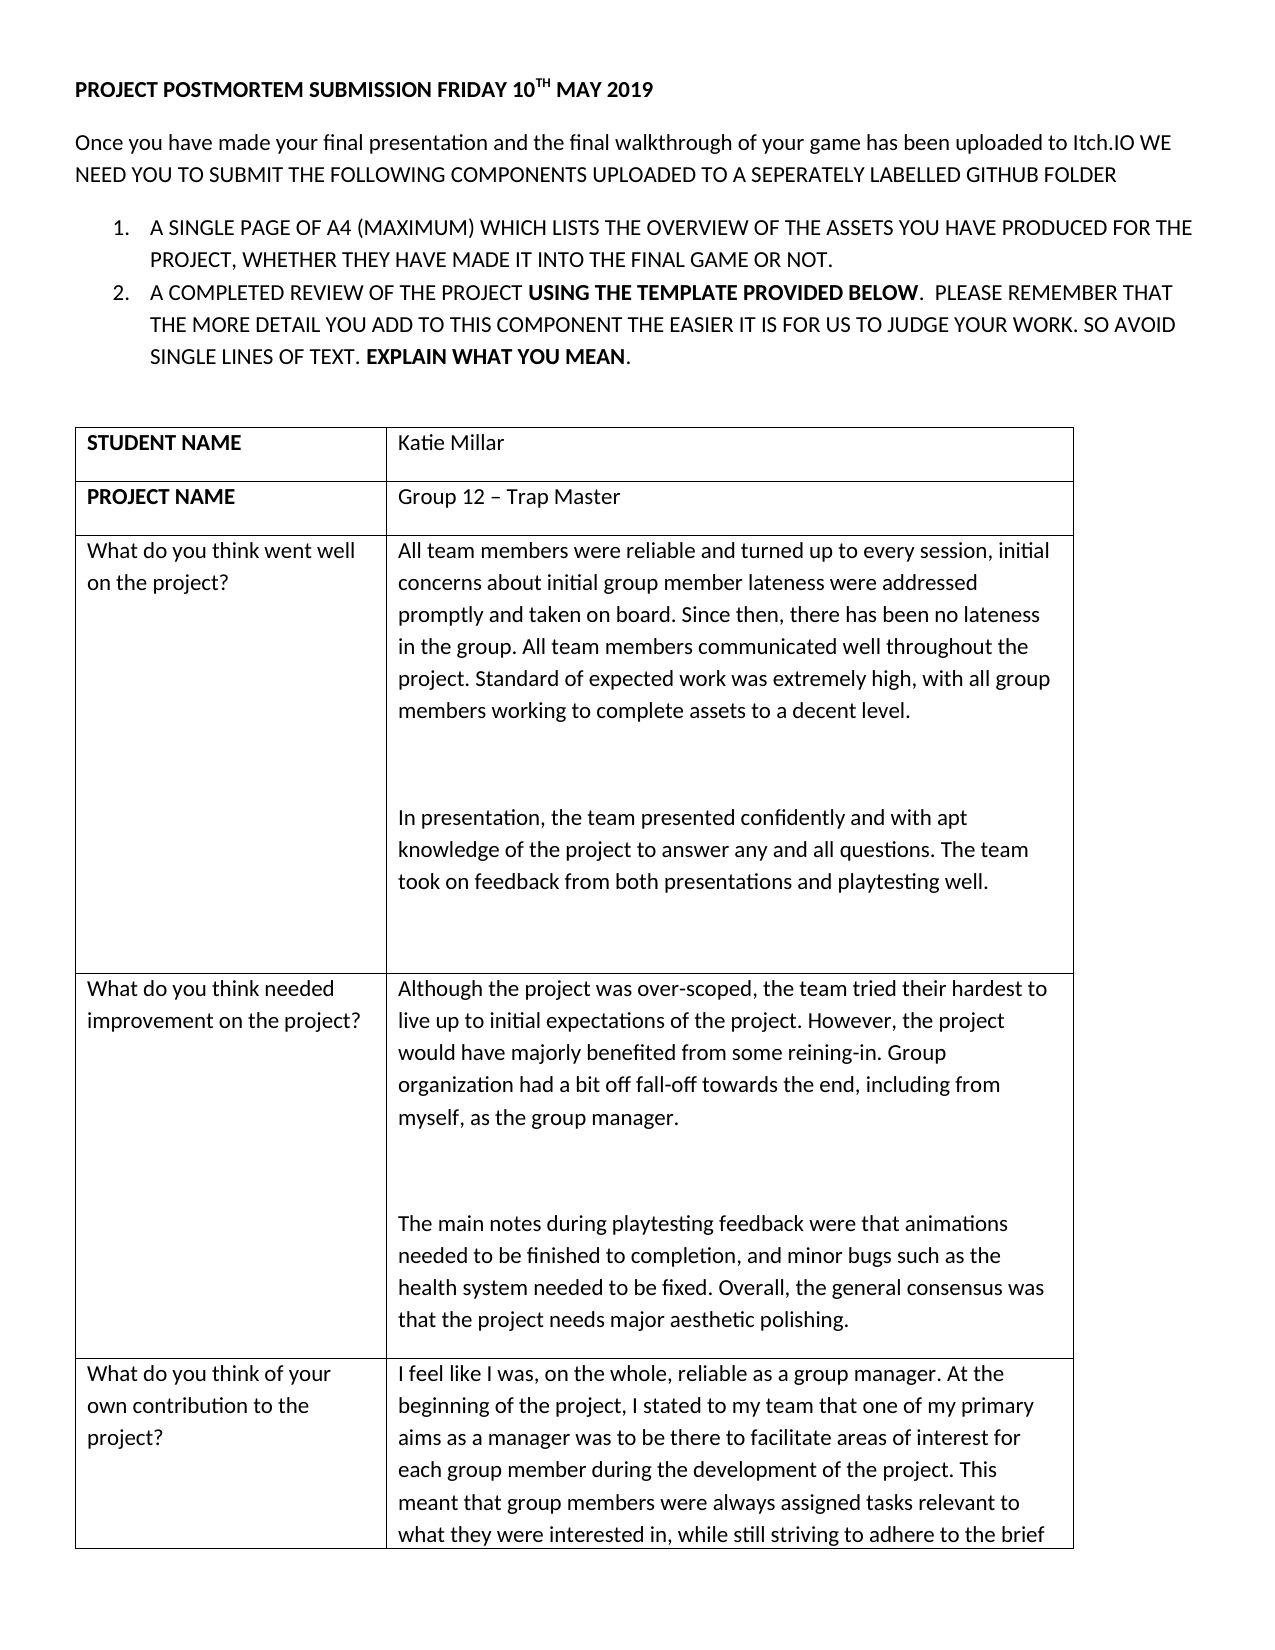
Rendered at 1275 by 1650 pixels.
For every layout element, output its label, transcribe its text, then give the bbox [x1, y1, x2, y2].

text Once you have made your final presentation and the final walkthrough of your game has been uploaded to Itch.IO WE NEED YOU TO SUBMIT THE FOLLOWING COMPONENTS UPLOADED TO A SEPERATELY LABELLED GITHUB FOLDER [75, 128, 1200, 188]
text PROJECT POSTMORTEM SUBMISSION FRIDAY 10TH MAY 2019 [75, 75, 1200, 103]
table_cell All team members were reliable and turned up to every session, initial concerns about initial group member lateness were addressed promptly and taken on board. Since then, there has been no lateness in the group. All team members communicated well throughout the project. Standard of expected work was extremely high, with all group members working to complete assets to a decent level. In presentation, the team presented confidently and with apt knowledge of the project to answer any and all questions. The team took on feedback from both presentations and playtesting well. [387, 536, 1073, 973]
table_header Katie Millar [387, 428, 1073, 481]
table_cell What do you think needed improvement on the project? [76, 974, 386, 1358]
table_cell PROJECT NAME [76, 482, 386, 535]
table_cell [387, 1359, 1073, 1548]
list A COMPLETED REVIEW OF THE PROJECT USING THE TEMPLATE PROVIDED BELOW. PLEASE REMEMBER THAT THE MORE DETAIL YOU ADD TO THIS COMPONENT THE EASIER IT IS FOR US TO JUDGE YOUR WORK. SO AVOID SINGLE LINES OF TEXT. EXPLAIN WHAT YOU MEAN. [112, 278, 1200, 370]
list A SINGLE PAGE OF A4 (MAXIMUM) WHICH LISTS THE OVERVIEW OF THE ASSETS YOU HAVE PRODUCED FOR THE PROJECT, WHETHER THEY HAVE MADE IT INTO THE FINAL GAME OR NOT. [112, 213, 1200, 273]
table_header STUDENT NAME [76, 428, 386, 481]
table_cell What do you think went well on the project? [76, 536, 386, 973]
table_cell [76, 1359, 386, 1548]
table_cell Group 12 – Trap Master [387, 482, 1073, 535]
table_cell Although the project was over-scoped, the team tried their hardest to live up to initial expectations of the project. However, the project would have majorly benefited from some reining-in. Group organization had a bit off fall-off towards the end, including from myself, as the group manager. The main notes during playtesting feedback were that animations needed to be finished to completion, and minor bugs such as the health system needed to be fixed. Overall, the general consensus was that the project needs major aesthetic polishing. [387, 974, 1073, 1358]
